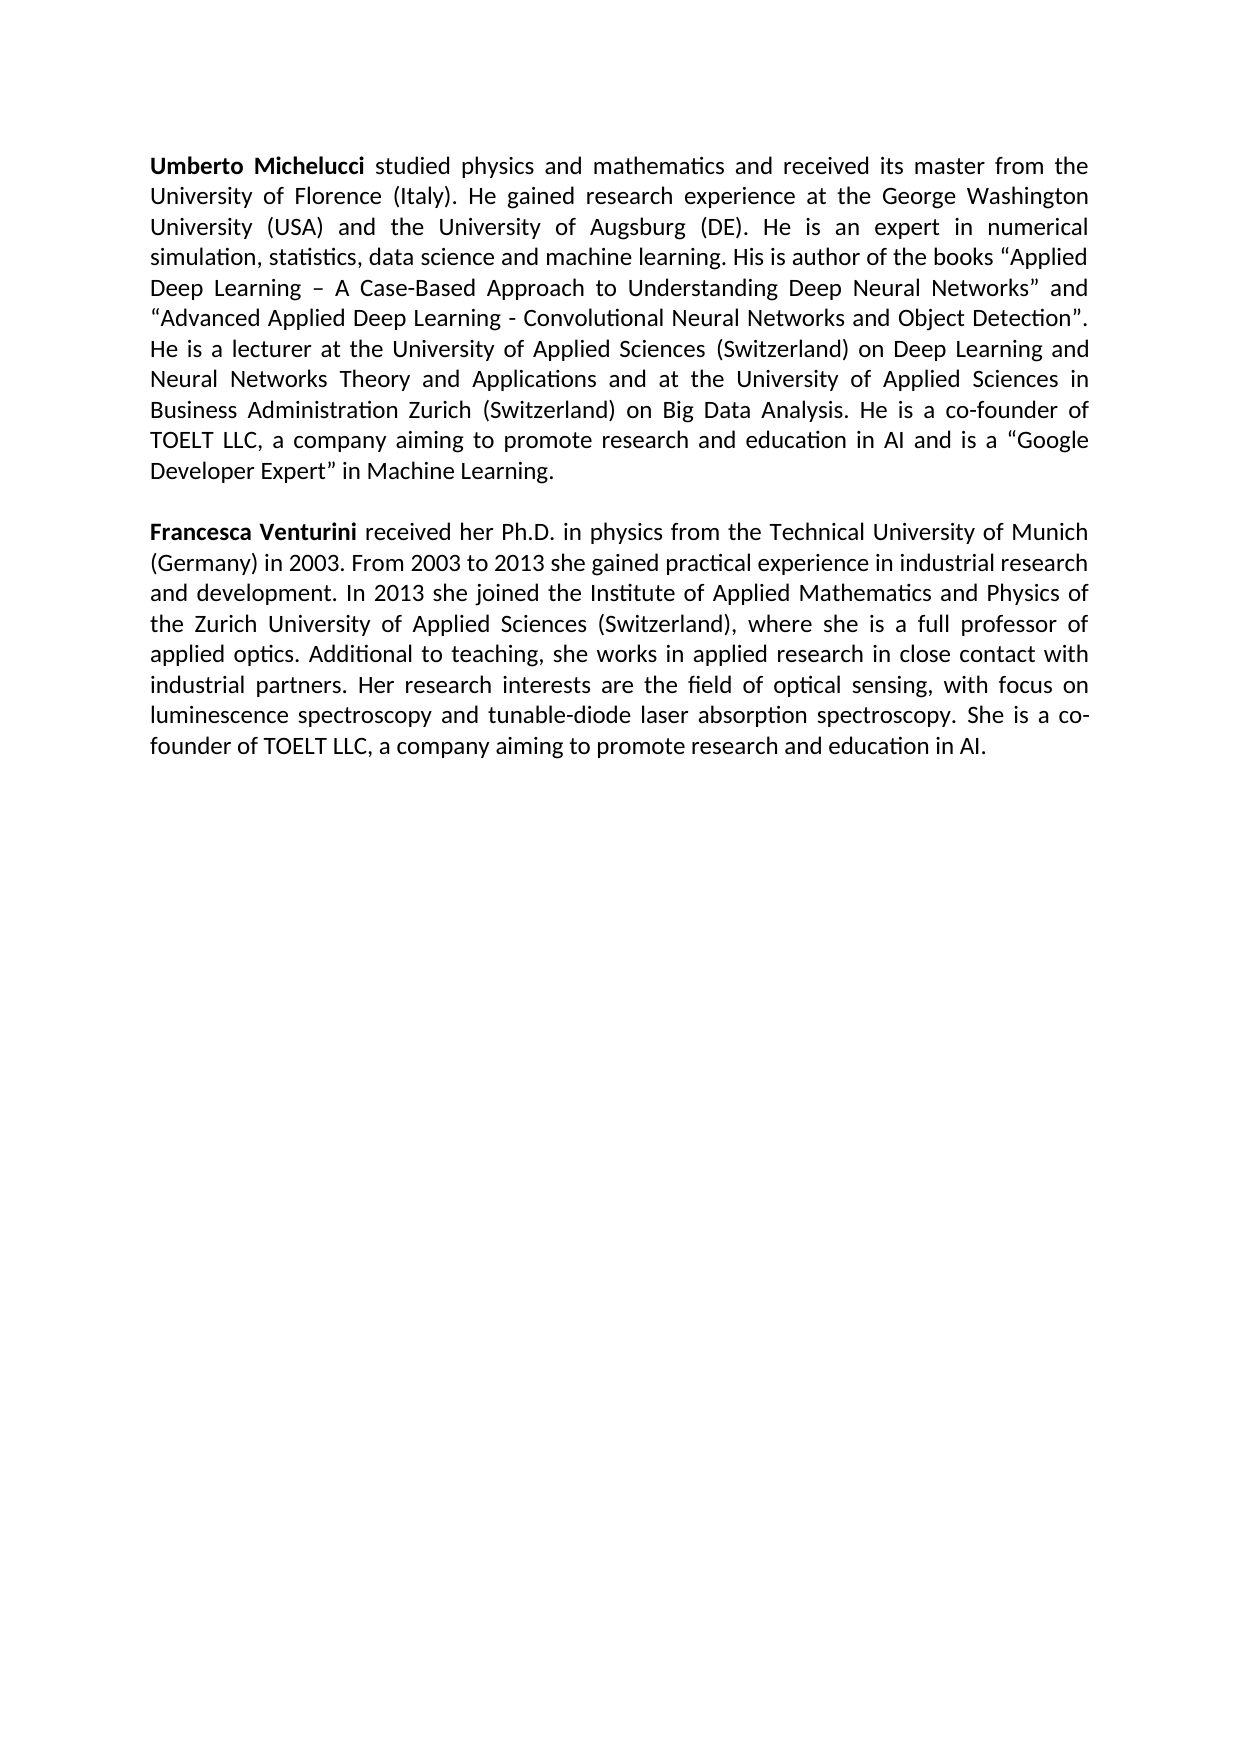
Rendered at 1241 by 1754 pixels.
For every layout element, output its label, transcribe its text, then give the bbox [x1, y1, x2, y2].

text Francesca Venturini received her Ph.D. in physics from the Technical University of Munich (Germany) in 2003. From 2003 to 2013 she gained practical experience in industrial research and development. In 2013 she joined the Institute of Applied Mathematics and Physics of the Zurich University of Applied Sciences (Switzerland), where she is a full professor of applied optics. Additional to teaching, she works in applied research in close contact with industrial partners. Her research interests are the field of optical sensing, with focus on luminescence spectroscopy and tunable-diode laser absorption spectroscopy. She is a co-founder of TOELT LLC, a company aiming to promote research and education in AI. [150, 516, 1090, 760]
text Umberto Michelucci studied physics and mathematics and received its master from the University of Florence (Italy). He gained research experience at the George Washington University (USA) and the University of Augsburg (DE). He is an expert in numerical simulation, statistics, data science and machine learning. His is author of the books “Applied Deep Learning – A Case-Based Approach to Understanding Deep Neural Networks” and “Advanced Applied Deep Learning - Convolutional Neural Networks and Object Detection”. He is a lecturer at the University of Applied Sciences (Switzerland) on Deep Learning and Neural Networks Theory and Applications and at the University of Applied Sciences in Business Administration Zurich (Switzerland) on Big Data Analysis. He is a co-founder of TOELT LLC, a company aiming to promote research and education in AI and is a “Google Developer Expert” in Machine Learning. [150, 150, 1090, 486]
